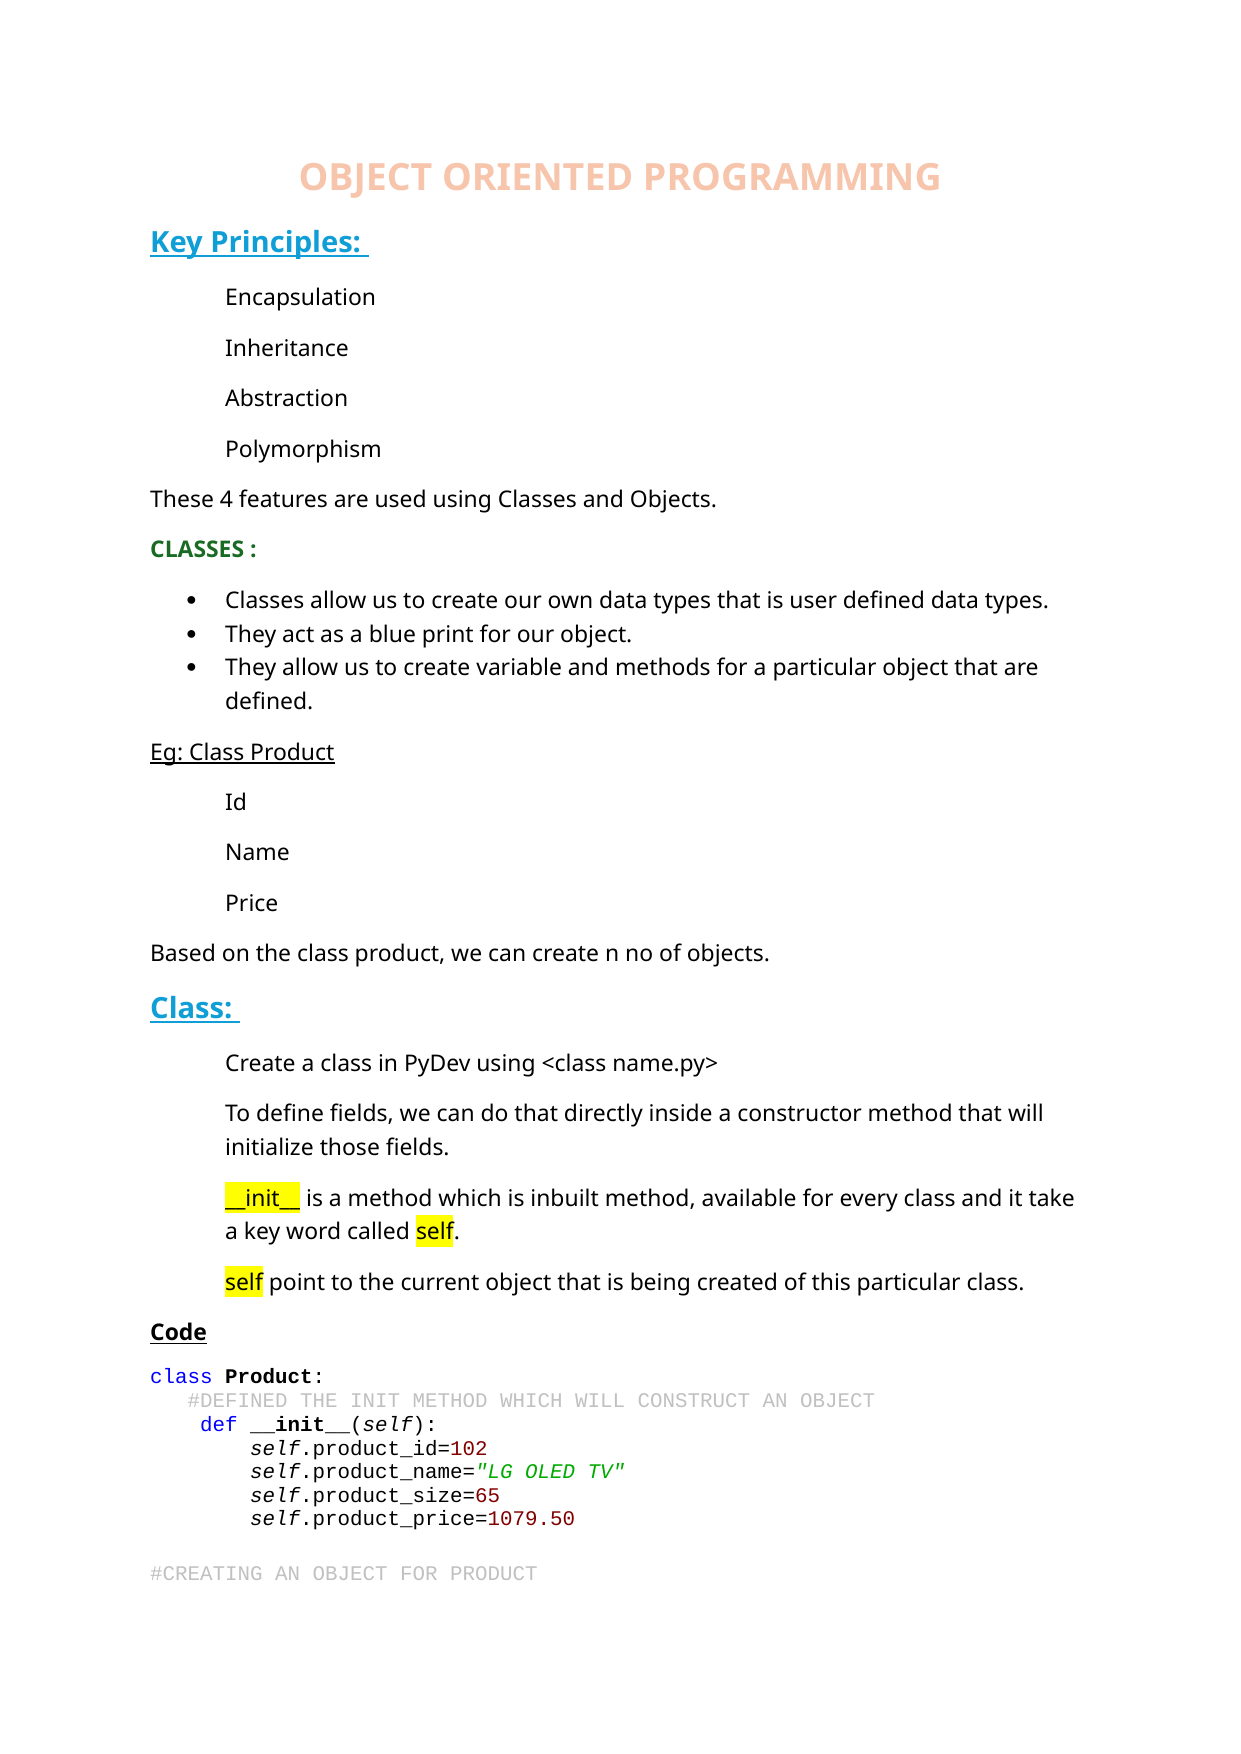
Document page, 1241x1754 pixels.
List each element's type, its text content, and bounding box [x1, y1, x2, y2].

text Key Principles: [150, 222, 1090, 261]
text Polymorphism [150, 432, 1090, 464]
text __init__ is a method which is inbuilt method, available for every class and it take a key word called self. [225, 1182, 1090, 1247]
text OBJECT ORIENTED PROGRAMMING [150, 150, 1090, 201]
text self.product_size=65 [150, 1485, 1090, 1508]
text Class: [150, 987, 1090, 1027]
list Classes allow us to create our own data types that is user defined data types. [187, 584, 1090, 615]
text self.product_name="LG OLED TV" [150, 1461, 1090, 1485]
text #CREATING AN OBJECT FOR PRODUCT [150, 1563, 1090, 1587]
text CLASSES : [150, 533, 1090, 564]
text Price [150, 887, 1090, 918]
list They allow us to create variable and methods for a particular object that are defined. [187, 651, 1090, 716]
text Encapsulation [150, 281, 1090, 312]
text self.product_id=102 [150, 1437, 1090, 1461]
text These 4 features are used using Classes and Objects. [150, 483, 1090, 514]
text To define fields, we can do that directly inside a constructor method that will initialize those fields. [225, 1097, 1090, 1162]
text Create a class in PyDev using <class name.py> [150, 1047, 1090, 1078]
text self.product_price=1079.50 [150, 1508, 1090, 1532]
text Code [150, 1316, 1090, 1347]
text Inheritance [150, 332, 1090, 363]
text Name [150, 836, 1090, 867]
text Eg: Class Product [150, 735, 1090, 767]
text #DEFINED THE INIT METHOD WHICH WILL CONSTRUCT AN OBJECT [150, 1390, 1090, 1414]
text self point to the current object that is being created of this particular class. [263, 1266, 1090, 1297]
text class Product: [150, 1367, 1090, 1390]
text Abstraction [150, 382, 1090, 413]
text Based on the class product, we can create n no of objects. [150, 937, 1090, 968]
list They act as a blue print for our object. [187, 617, 1090, 649]
text def __init__(self): [150, 1414, 1090, 1437]
text Id [150, 786, 1090, 817]
